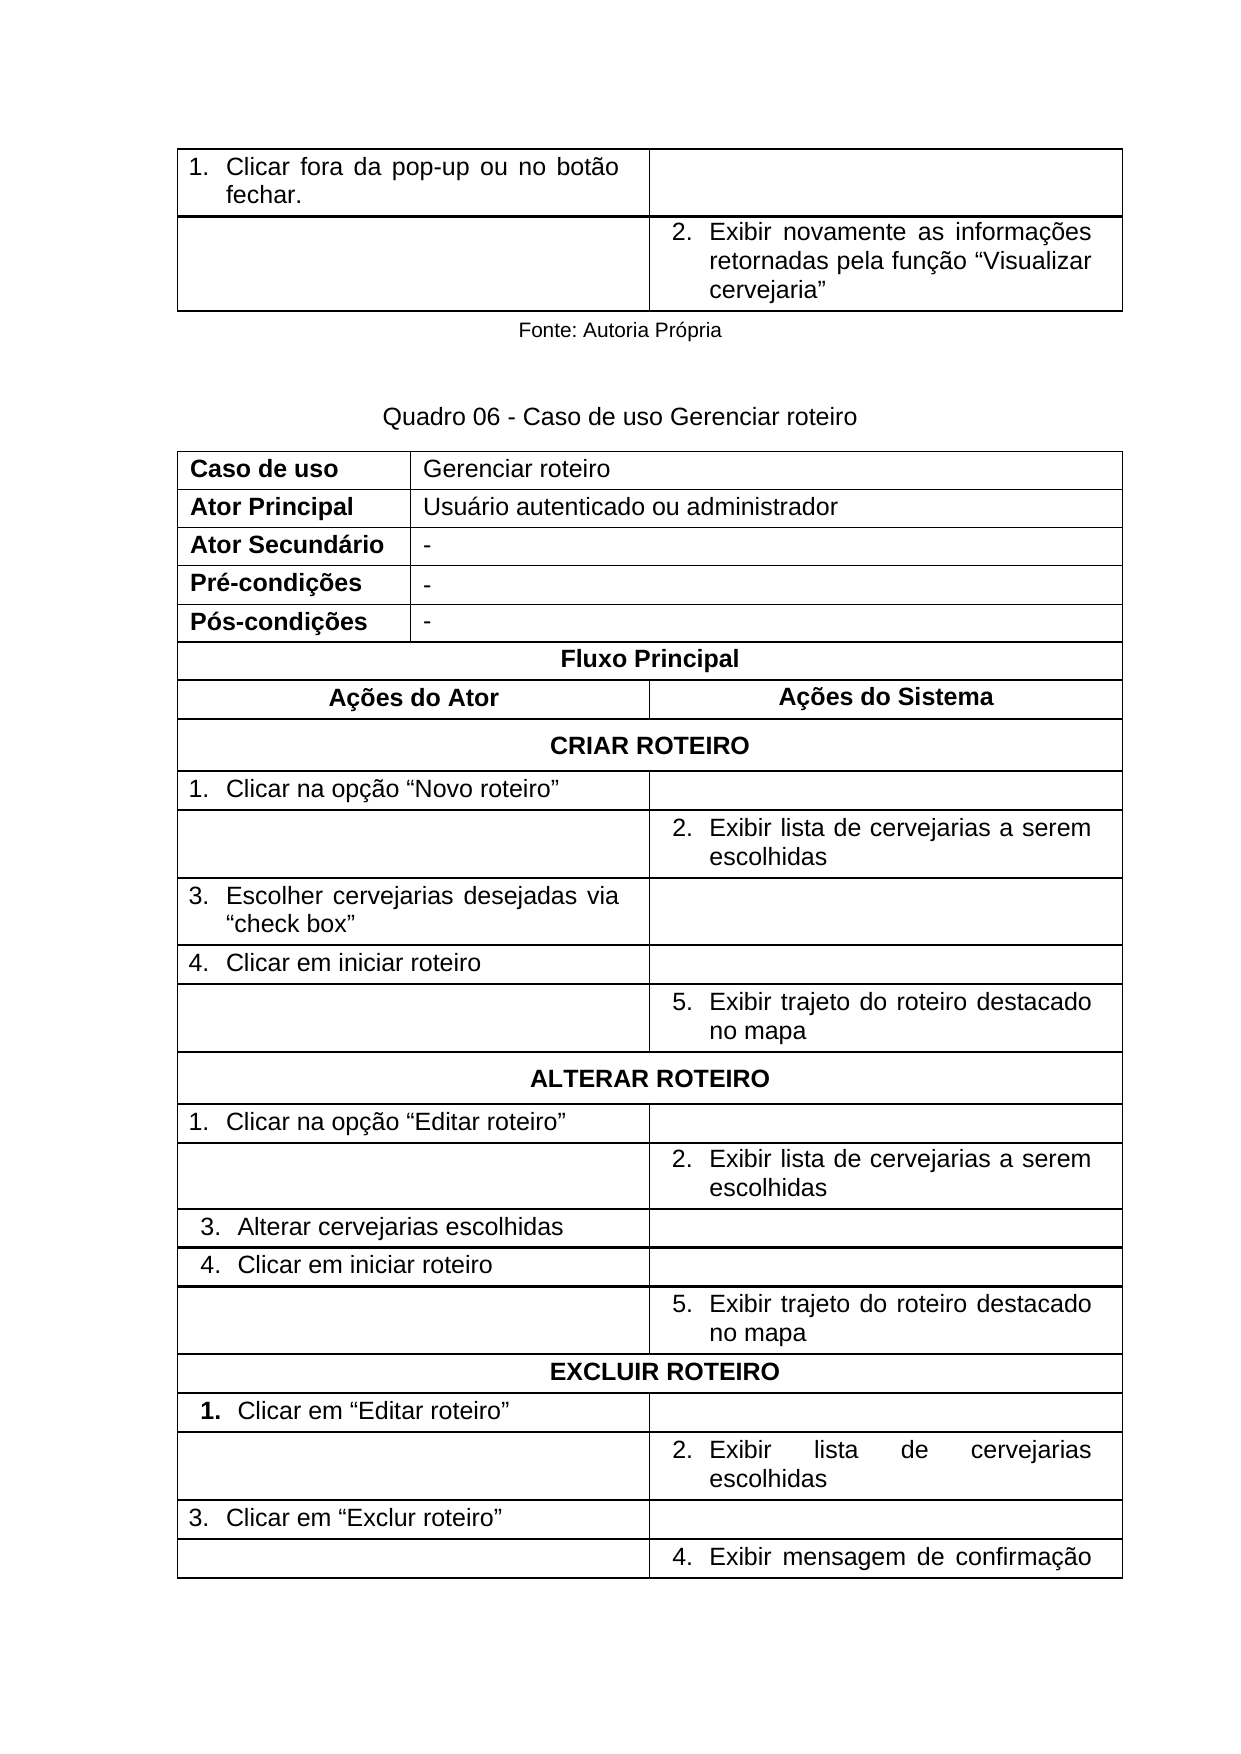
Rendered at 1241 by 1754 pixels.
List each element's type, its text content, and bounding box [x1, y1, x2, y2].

table_cell Clicar em iniciar roteiro [178, 946, 649, 983]
text Quadro 06 - Caso de uso Gerenciar roteiro [177, 402, 1063, 431]
table_cell [650, 772, 1122, 809]
table_cell [178, 811, 649, 877]
table_cell Clicar na opção “Editar roteiro” [178, 1105, 649, 1142]
table_cell Ator Principal [178, 490, 410, 527]
table_cell [650, 150, 1122, 215]
table_cell Fluxo Principal [178, 643, 1122, 679]
table_cell [178, 1288, 649, 1353]
table_cell ALTERAR ROTEIRO [178, 1053, 1122, 1103]
table_cell Exibir lista de cervejarias escolhidas [650, 1433, 1122, 1499]
table_cell Usuário autenticado ou administrador [411, 490, 1122, 527]
table_header Gerenciar roteiro [411, 452, 1122, 489]
table_cell [178, 218, 649, 310]
table_cell Exibir trajeto do roteiro destacado no mapa [650, 985, 1122, 1051]
table_cell [650, 1394, 1122, 1431]
table_cell [178, 985, 649, 1051]
table_cell EXCLUIR ROTEIRO [178, 1355, 1122, 1392]
table_cell CRIAR ROTEIRO [178, 720, 1122, 770]
table_cell - [411, 566, 1122, 603]
table_cell Clicar na opção “Novo roteiro” [178, 772, 649, 809]
text Fonte: Autoria Própria [177, 318, 1063, 342]
table_cell - [411, 605, 1122, 641]
table_cell [178, 1540, 649, 1577]
table_cell [178, 1433, 649, 1499]
table_cell Ações do Ator [178, 681, 649, 718]
table_cell [650, 1501, 1122, 1538]
table_cell Clicar em “Editar roteiro” [178, 1394, 649, 1431]
table_cell Alterar cervejarias escolhidas [178, 1210, 649, 1246]
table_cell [650, 1540, 1122, 1577]
table_cell Clicar em “Exclur roteiro” [178, 1501, 649, 1538]
table_cell [650, 1249, 1122, 1285]
table_cell Escolher cervejarias desejadas via “check box” [178, 879, 649, 944]
table_cell Exibir lista de cervejarias a serem escolhidas [650, 811, 1122, 877]
table_cell [650, 1210, 1122, 1246]
table_cell [178, 1144, 649, 1207]
table_cell Ações do Sistema [650, 681, 1122, 718]
table_cell Exibir lista de cervejarias a serem escolhidas [650, 1144, 1122, 1207]
table_cell [650, 1105, 1122, 1142]
table_cell Clicar em iniciar roteiro [178, 1249, 649, 1285]
table_cell [650, 946, 1122, 983]
table_cell Pré-condições [178, 566, 410, 603]
table_cell Pós-condições [178, 605, 410, 641]
table_cell - [411, 528, 1122, 565]
table_cell Clicar fora da pop-up ou no botão fechar. [178, 150, 649, 215]
table_cell [650, 879, 1122, 944]
table_cell Exibir trajeto do roteiro destacado no mapa [650, 1288, 1122, 1353]
table_header Caso de uso [178, 452, 410, 489]
table_cell Exibir novamente as informações retornadas pela função “Visualizar cervejaria” [650, 218, 1122, 310]
table_cell Ator Secundário [178, 528, 410, 565]
